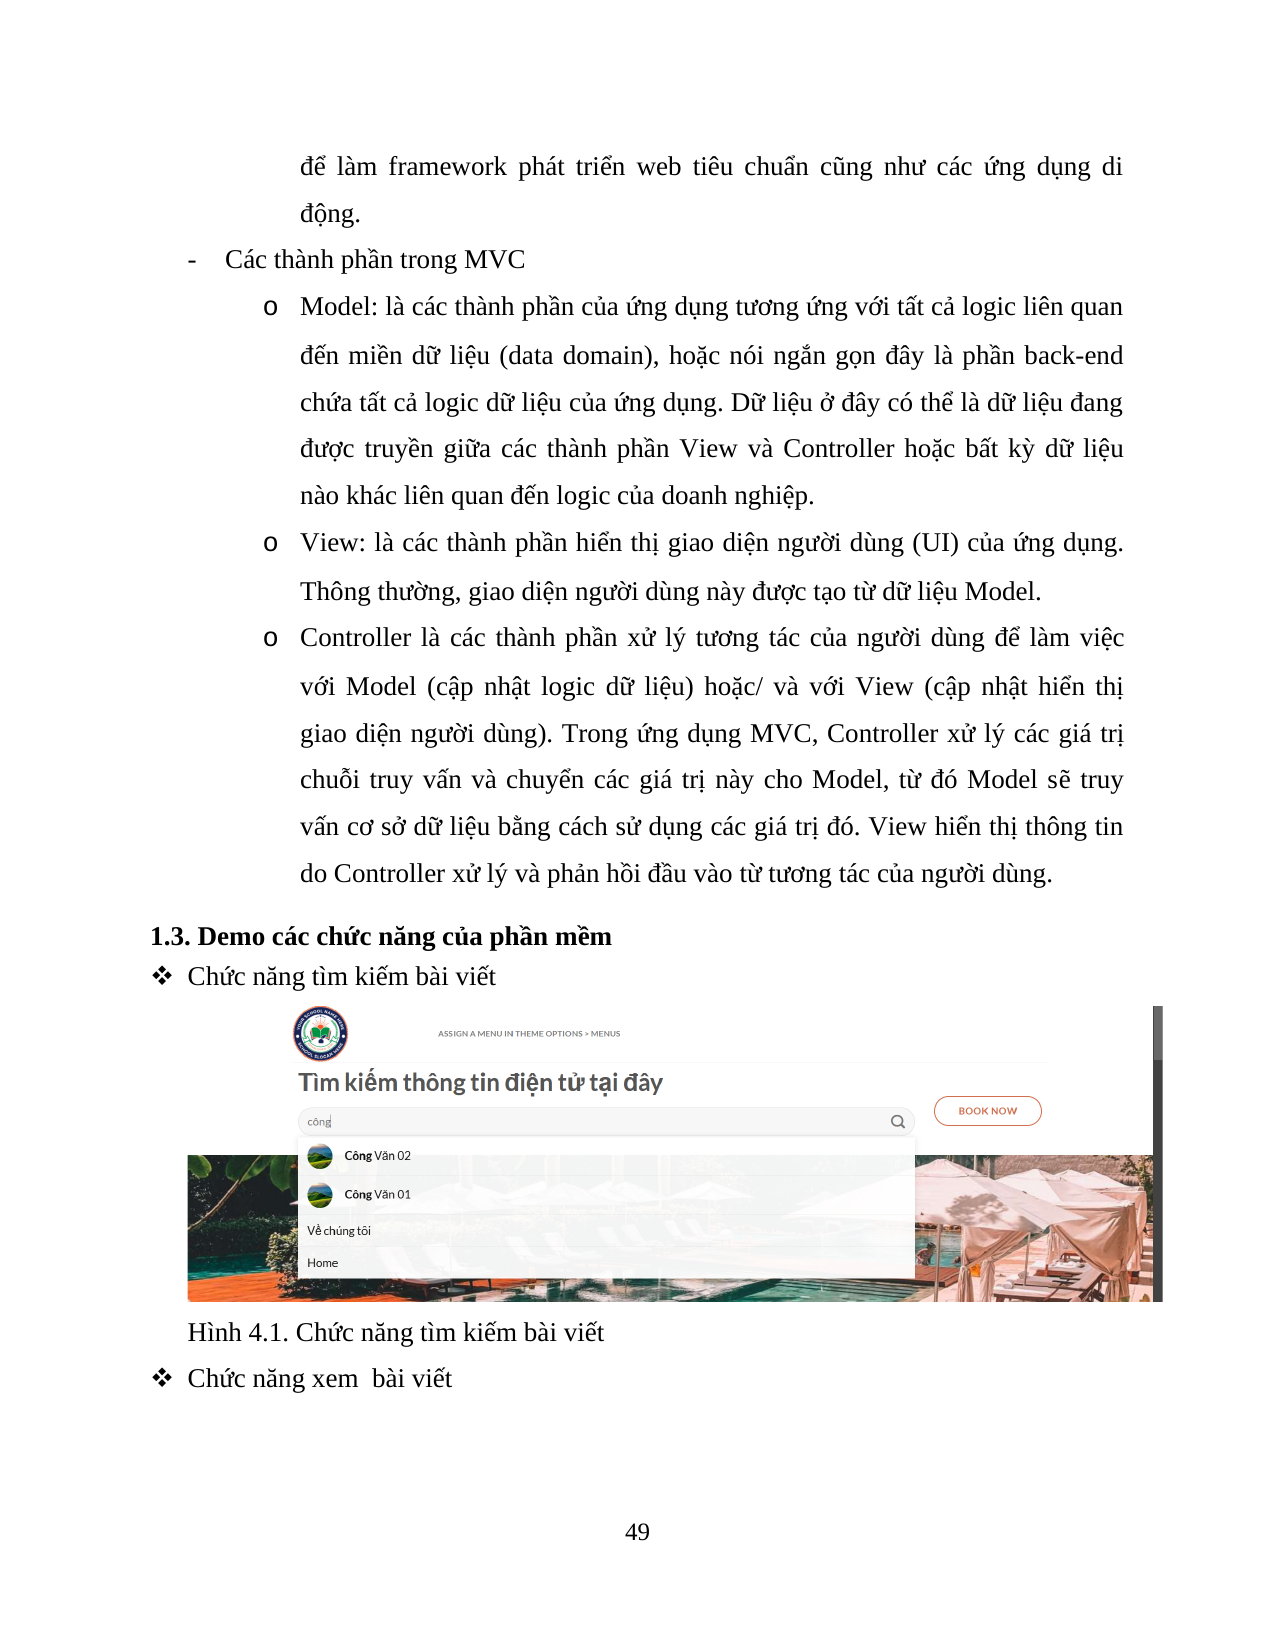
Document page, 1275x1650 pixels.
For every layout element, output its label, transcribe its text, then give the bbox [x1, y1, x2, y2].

list Model: là các thành phần của ứng dụng tương ứng với tất cả logic liên quan đến miền dữ liệu (data domain), hoặc nói ngắn gọn đây là phần back-end chứa tất cả logic dữ liệu của ứng dụng. Dữ liệu ở đây có thể là dữ liệu đang được truyền giữa các thành phần View và Controller hoặc bất kỳ dữ liệu nào khác liên quan đến logic của doanh nghiệp. [262, 290, 1125, 510]
list Chức năng tìm kiếm bài viết [150, 960, 1125, 991]
subtitle 1.3. Demo các chức năng của phần mềm [150, 920, 1125, 951]
list Controller là các thành phần xử lý tương tác của người dùng để làm việc với Model (cập nhật logic dữ liệu) hoặc/ và với View (cập nhật hiển thị giao diện người dùng). Trong ứng dụng MVC, Controller xử lý các giá trị chuỗi truy vấn và chuyển các giá trị này cho Model, từ đó Model sẽ truy vấn cơ sở dữ liệu bằng cách sử dụng các giá trị đó. View hiển thị thông tin do Controller xử lý và phản hồi đầu vào từ tương tác của người dùng. [262, 621, 1125, 888]
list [262, 150, 1125, 228]
list View: là các thành phần hiển thị giao diện người dùng (UI) của ứng dụng. Thông thường, giao diện người dùng này được tạo từ dữ liệu Model. [262, 526, 1125, 606]
list Hình 4.1. Chức năng tìm kiếm bài viết [187, 1316, 1125, 1347]
list Chức năng xem bài viết [150, 1362, 1125, 1393]
picture [187, 1006, 1163, 1302]
list Các thành phần trong MVC [187, 243, 1125, 274]
